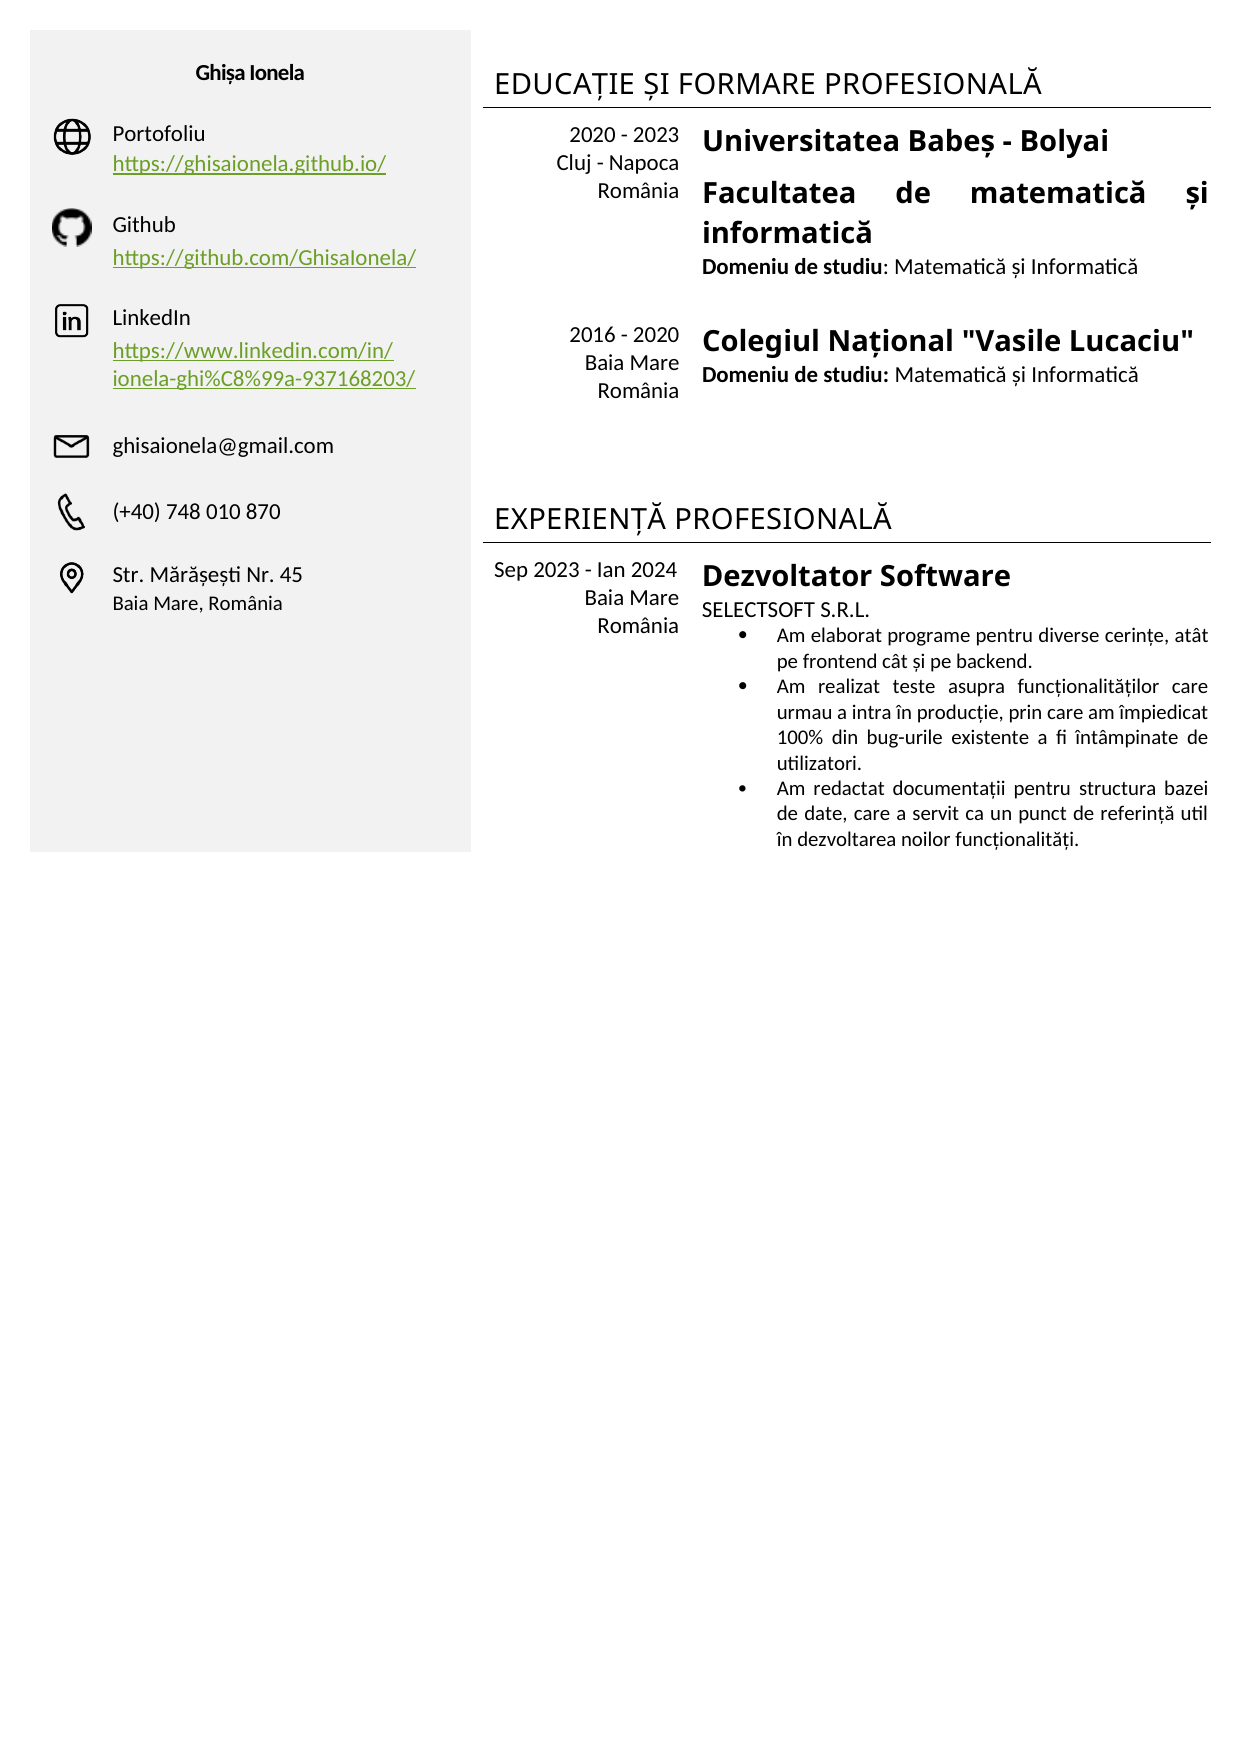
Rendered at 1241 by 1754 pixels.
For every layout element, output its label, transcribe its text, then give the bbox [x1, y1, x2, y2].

picture [52, 208, 92, 247]
picture [52, 427, 90, 465]
picture [52, 558, 91, 597]
picture [52, 492, 90, 531]
table_header Ghișa Ionela [30, 30, 471, 852]
table_header [471, 30, 1211, 852]
picture [52, 117, 92, 156]
picture [52, 301, 91, 340]
